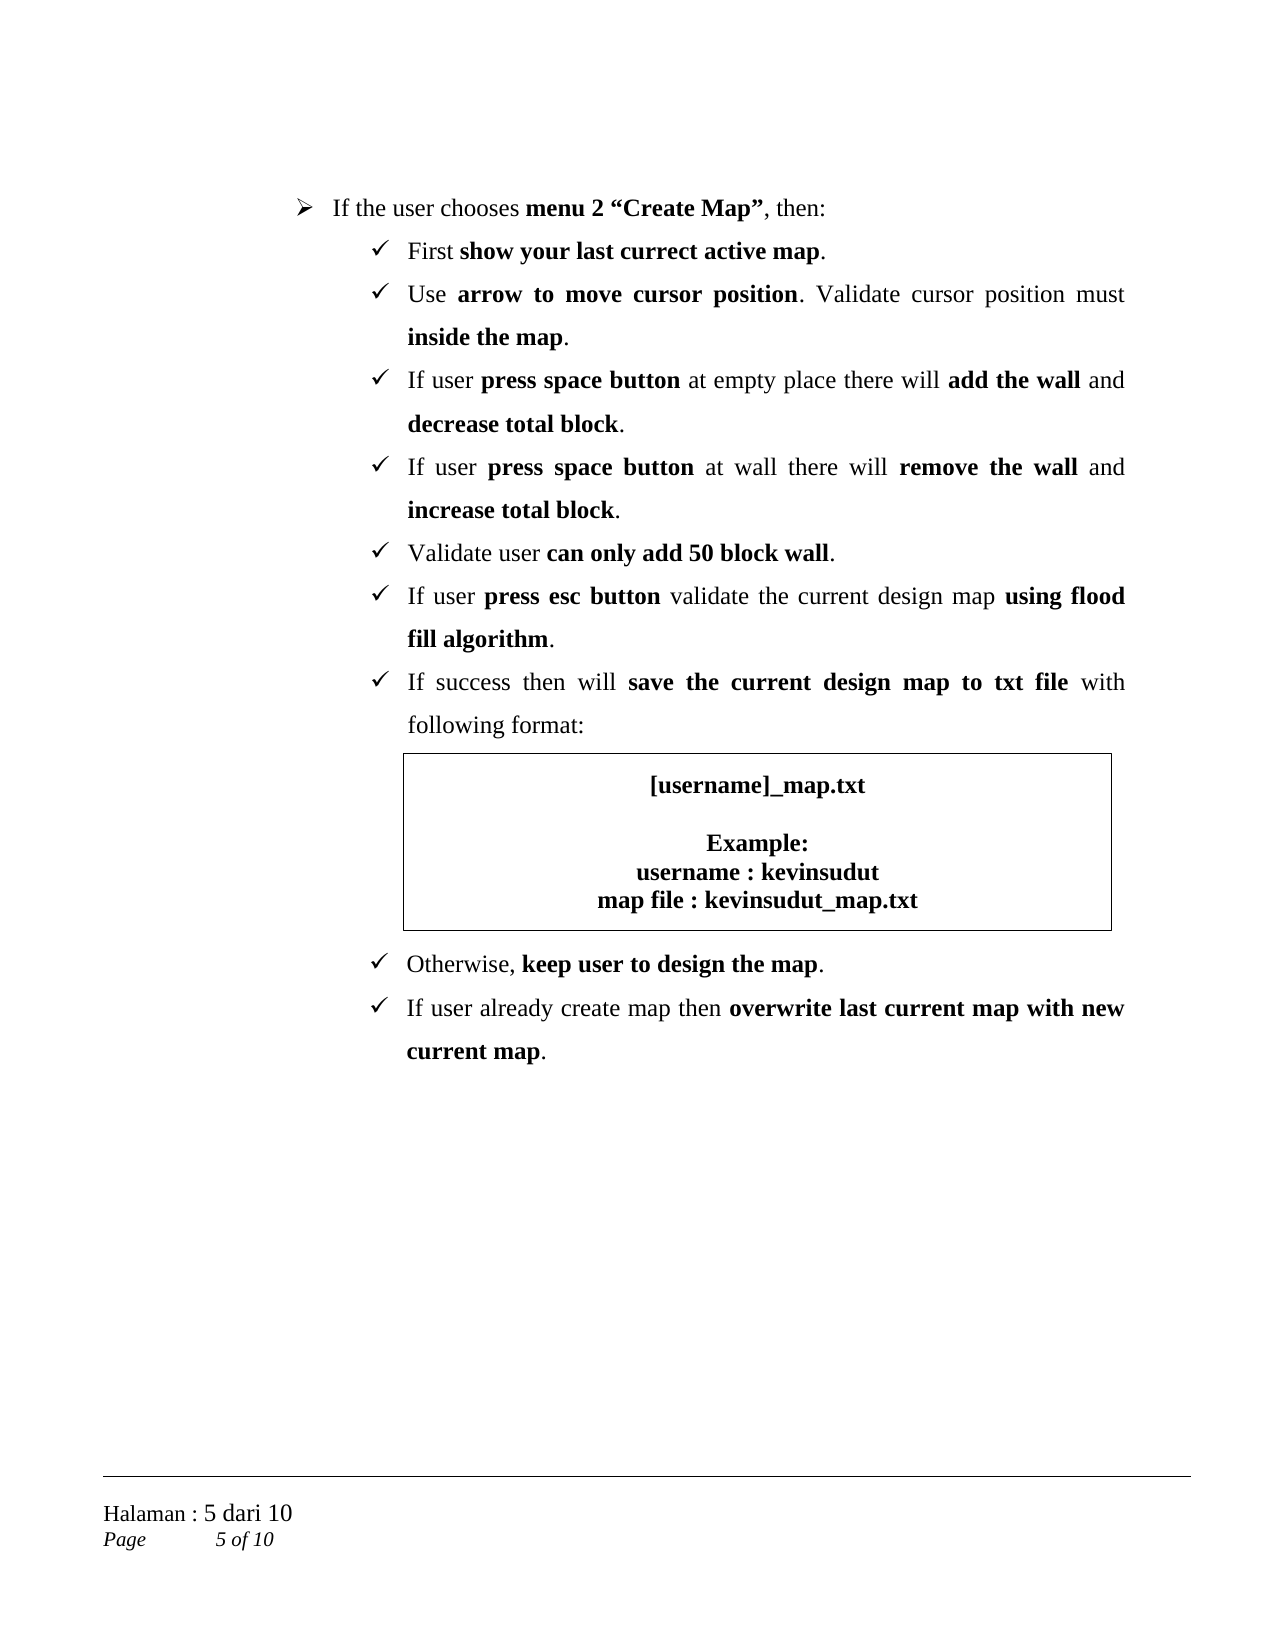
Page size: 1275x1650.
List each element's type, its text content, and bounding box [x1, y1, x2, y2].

list If the user chooses menu 2 “Create Map”, then: [295, 193, 1125, 222]
list If user press space button at empty place there will add the wall and decrease total block. [370, 366, 1125, 437]
list Use arrow to move cursor position. Validate cursor position must inside the map. [370, 279, 1125, 351]
list If user press space button at wall there will remove the wall and increase total block. [370, 452, 1125, 524]
list If success then will save the current design map to txt file with following format: [370, 667, 1125, 739]
list If user already create map then overwrite last current map with new current map. [369, 993, 1125, 1064]
list First show your last currect active map. [370, 236, 1125, 265]
list Otherwise, keep user to design the map. [369, 949, 1125, 978]
list If user press esc button validate the current design map using flood fill algorithm. [370, 581, 1125, 653]
list Validate user can only add 50 block wall. [370, 538, 1125, 567]
